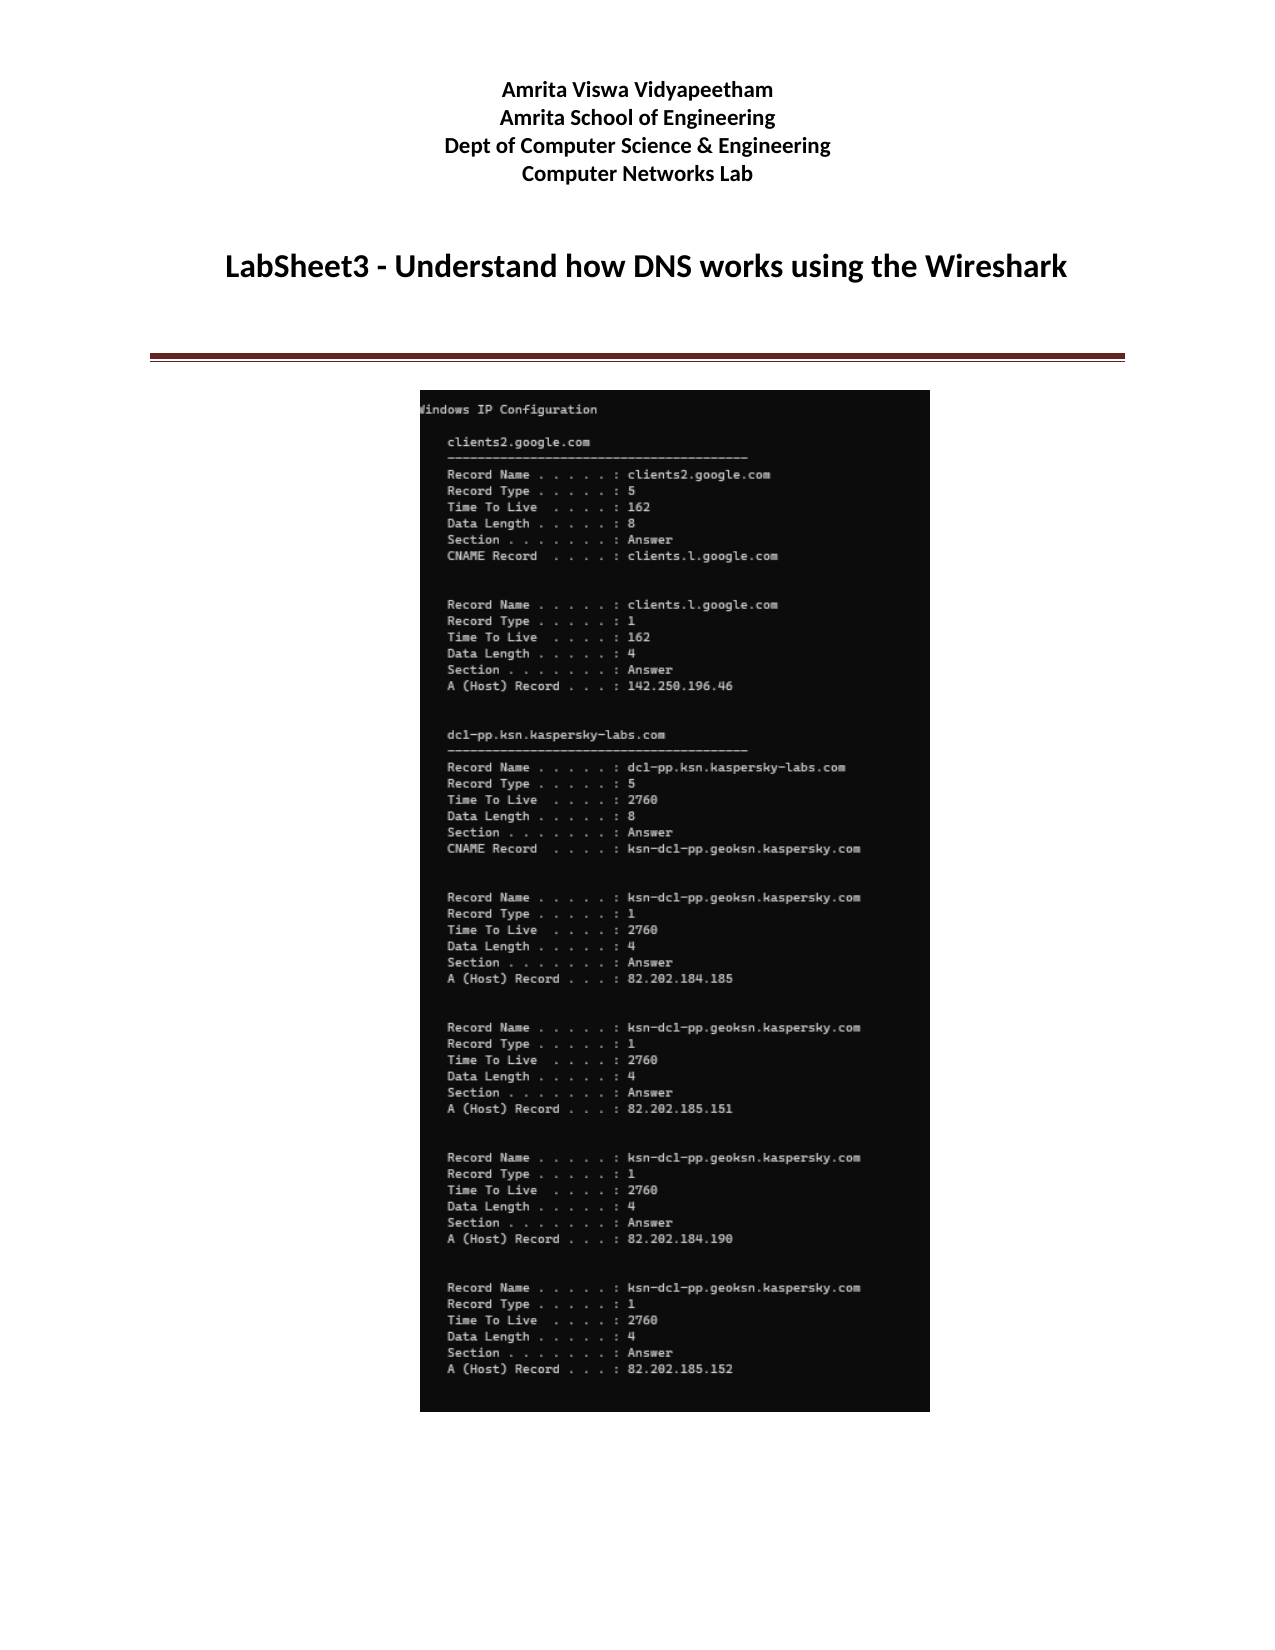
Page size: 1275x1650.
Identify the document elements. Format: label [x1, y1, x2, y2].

picture [420, 390, 930, 1412]
